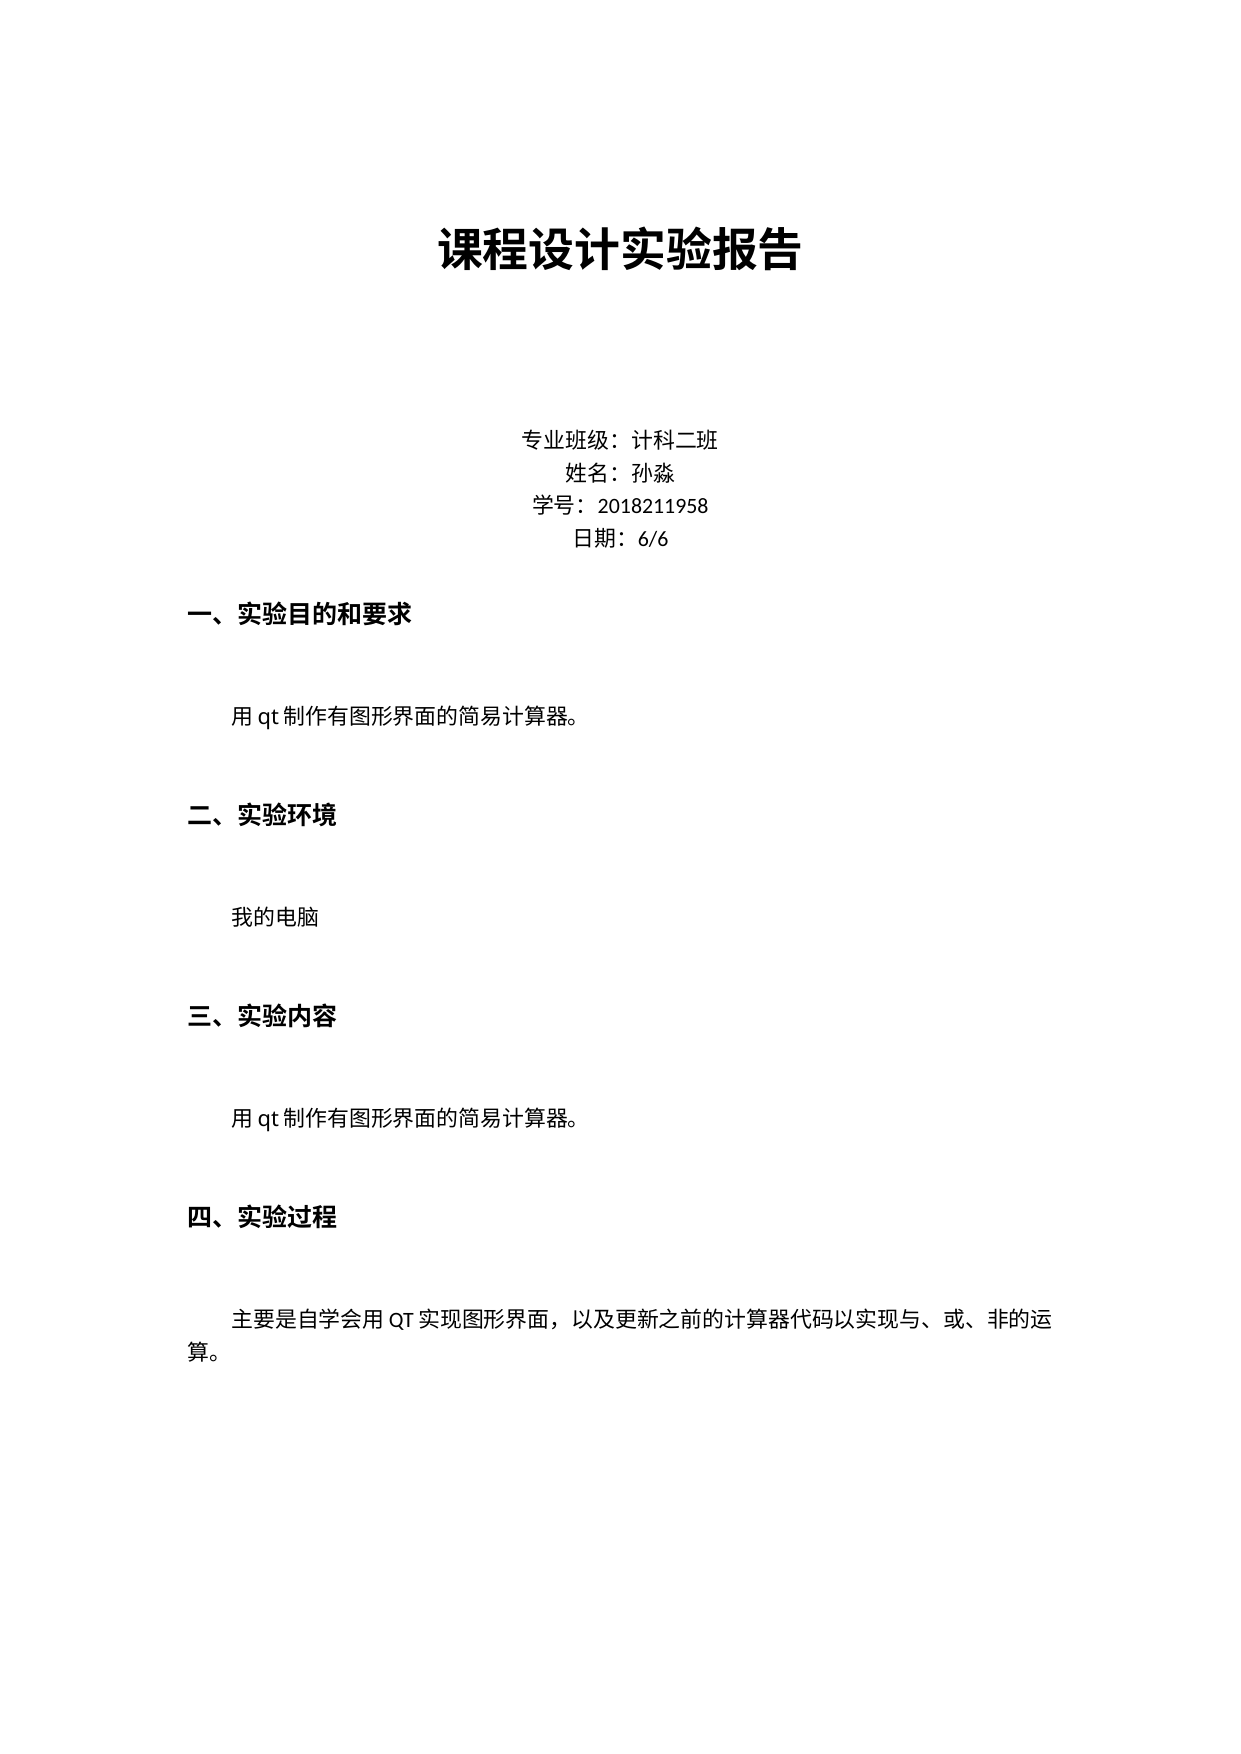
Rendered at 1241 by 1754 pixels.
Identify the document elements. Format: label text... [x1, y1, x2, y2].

text 日期：6/6 [187, 520, 1053, 553]
subtitle 三、实验内容 [187, 982, 1053, 1047]
text 学号：2018211958 [187, 488, 1053, 520]
subtitle 用qt制作有图形界面的简易计算器。 [187, 1101, 1053, 1133]
text 专业班级：计科二班 [187, 423, 1053, 455]
subtitle 二、实验环境 [187, 781, 1053, 846]
subtitle 课程设计实验报告 [187, 197, 1053, 295]
subtitle 我的电脑 [187, 900, 1053, 932]
subtitle 实验过程 [187, 1183, 1053, 1248]
subtitle 用qt制作有图形界面的简易计算器。 [187, 698, 1053, 731]
subtitle 一、实验目的和要求 [187, 580, 1053, 645]
list 主要是自学会用QT实现图形界面，以及更新之前的计算器代码以实现与、或、非的运算。 [187, 1302, 1053, 1367]
text 姓名：孙淼 [187, 455, 1053, 488]
